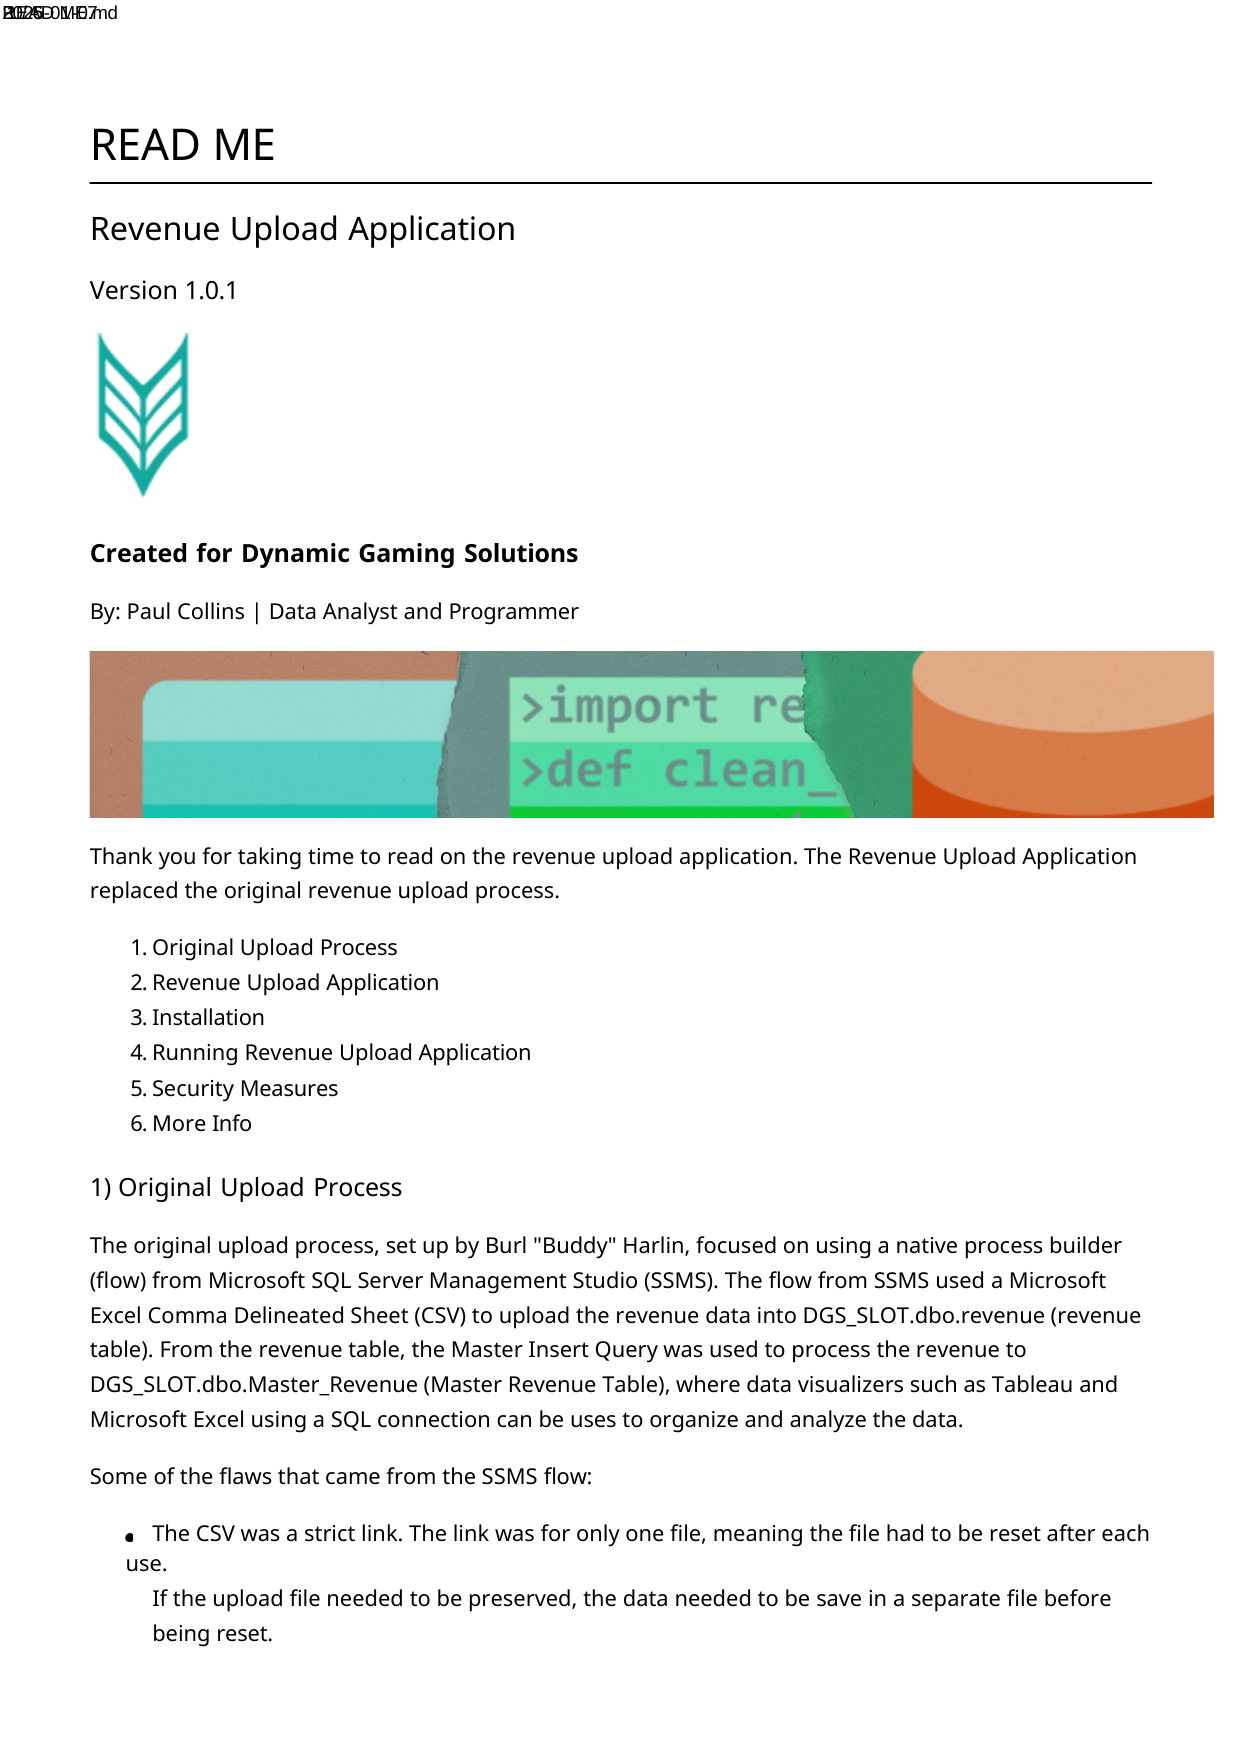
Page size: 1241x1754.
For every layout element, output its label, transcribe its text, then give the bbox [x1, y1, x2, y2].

text By: Paul Collins | Data Analyst and Programmer [89, 596, 1165, 626]
text The original upload process, set up by Burl "Buddy" Harlin, focused on using a native process builder (flow) from Microsoft SQL Server Management Studio (SSMS). The flow from SSMS used a Microsoft Excel Comma Delineated Sheet (CSV) to upload the revenue data into DGS_SLOT.dbo.revenue (revenue table). From the revenue table, the Master Insert Query was used to process the revenue to DGS_SLOT.dbo.Master_Revenue (Master Revenue Table), where data visualizers such as Tableau and Microsoft Excel using a SQL connection can be uses to organize and analyze the data. [89, 1230, 1148, 1434]
list More Info [130, 1107, 1165, 1137]
picture [89, 333, 195, 499]
text Created for Dynamic Gaming Solutions [89, 535, 1165, 569]
list Installation [130, 1002, 1165, 1032]
text The CSV was a strict link. The link was for only one file, meaning the file had to be reset after each use. [125, 1518, 1165, 1577]
picture [89, 651, 1214, 818]
subtitle Version 1.0.1 [89, 273, 1165, 307]
list Original Upload Process [130, 932, 1165, 962]
subtitle Original Upload Process [89, 1169, 1165, 1204]
picture [125, 1533, 134, 1542]
list Running Revenue Upload Application [130, 1037, 1165, 1067]
text Revenue Upload Application [89, 206, 1165, 250]
text If the upload file needed to be preserved, the data needed to be save in a separate file before being reset. [152, 1583, 1148, 1647]
list Security Measures [130, 1072, 1165, 1102]
text Thank you for taking time to read on the revenue upload application. The Revenue Upload Application replaced the original revenue upload process. [89, 841, 1148, 905]
title READ ME [89, 113, 1165, 173]
text Some of the flaws that came from the SSMS flow: [89, 1461, 1165, 1491]
list Revenue Upload Application [130, 967, 1165, 997]
